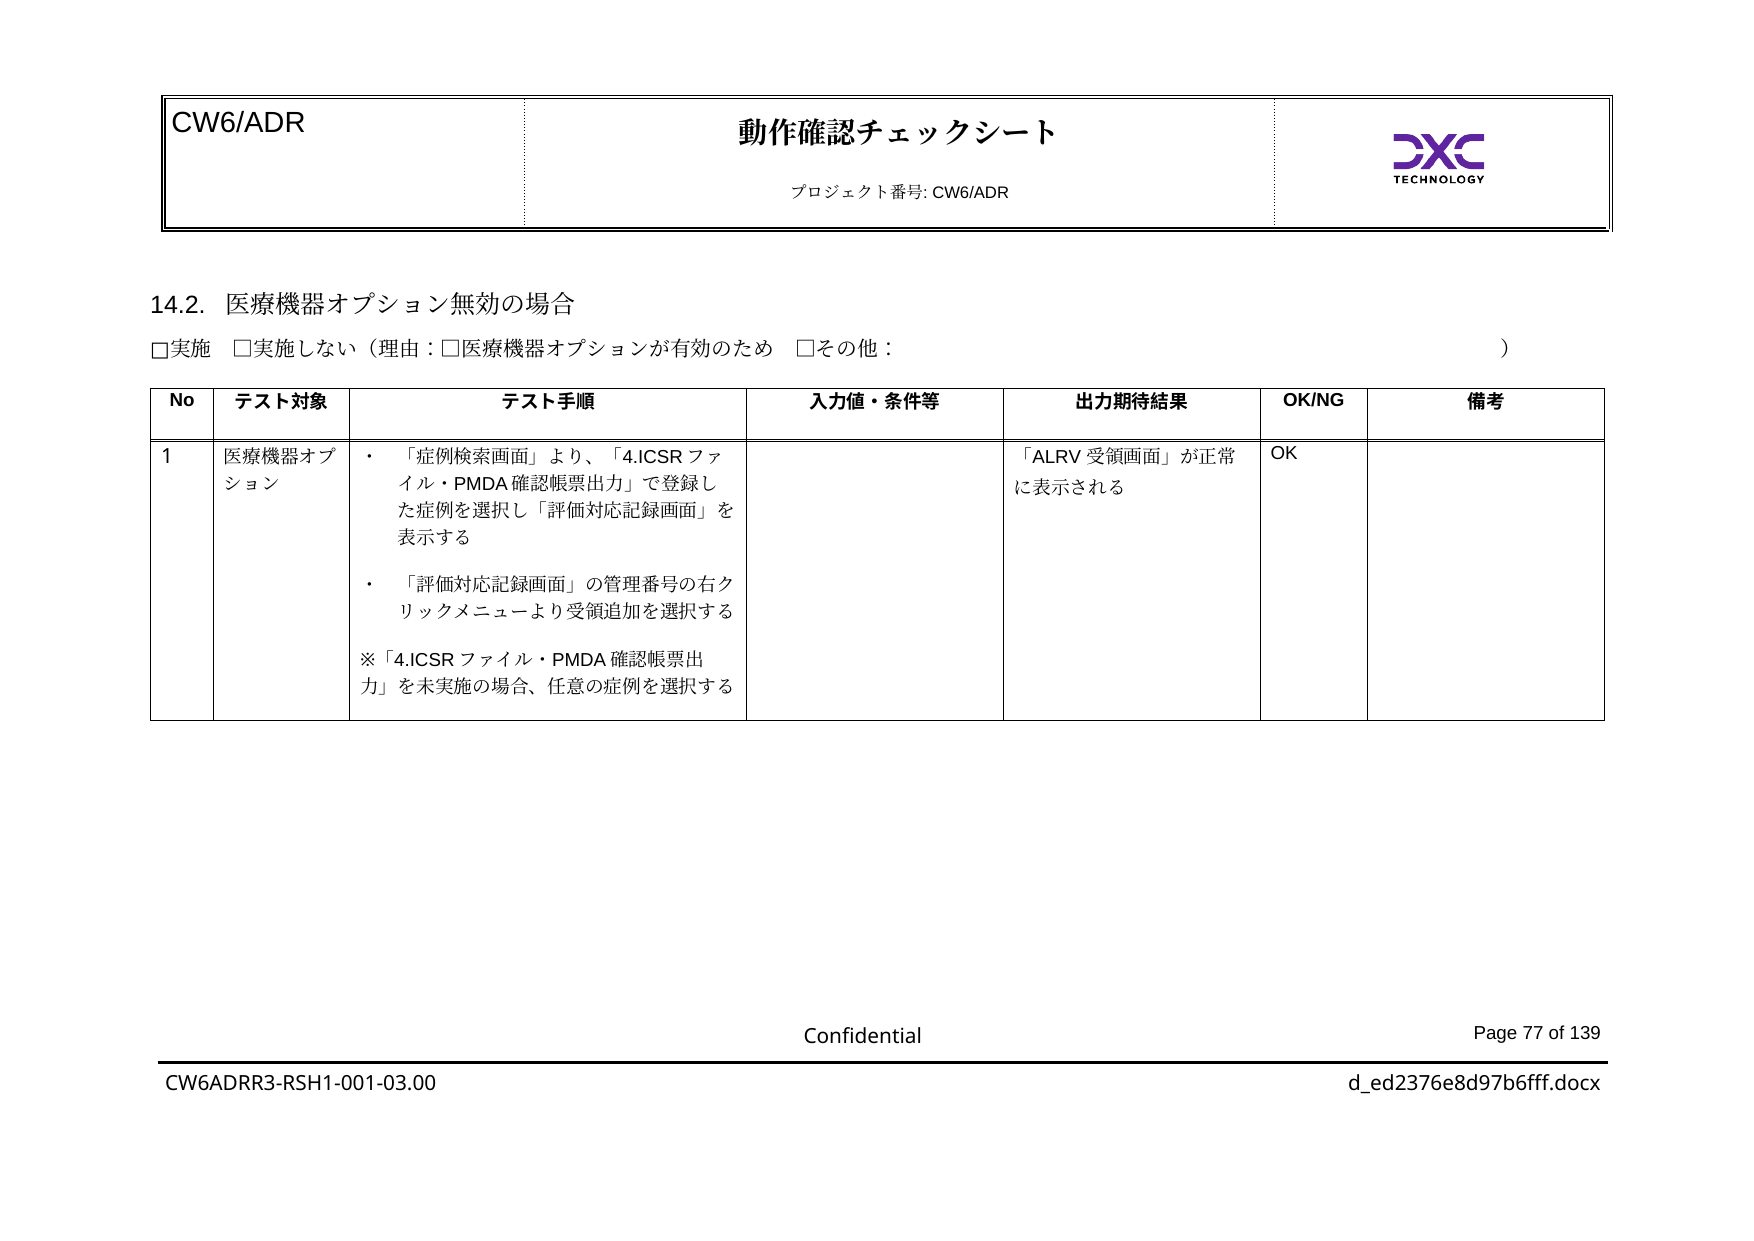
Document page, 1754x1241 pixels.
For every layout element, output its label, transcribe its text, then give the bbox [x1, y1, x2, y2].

table_cell [1368, 442, 1604, 720]
table_cell 「ALRV 受領画面」が正常に表示される [1004, 442, 1260, 720]
table_cell 「症例検索画面」より、「4.ICSRファイル・PMDA確認帳票出力」で登録した症例を選択し「評価対応記録画面」を表示する 「評価対応記録画面」の管理番号の右クリックメニューより受領追加を選択する ※「4.ICSRファイル・PMDA確認帳票出力」を未実施の場合、任意の症例を選択する [350, 442, 746, 720]
table_header No [151, 389, 213, 438]
table_header OK/NG [1261, 389, 1367, 438]
table_header 備考 [1368, 389, 1604, 438]
table_header テスト対象 [214, 389, 349, 438]
text □実施 □実施しない（理由：□医療機器オプションが有効のため □その他： ） [150, 332, 1604, 362]
list 医療機器オプション無効の場合 [150, 284, 1604, 321]
table_cell 医療機器オプション [214, 442, 349, 720]
table_header テスト手順 [350, 389, 746, 438]
table_header 入力値・条件等 [747, 389, 1003, 438]
table_header 出力期待結果 [1004, 389, 1260, 438]
table_cell [747, 442, 1003, 720]
picture [1378, 118, 1499, 199]
table_cell 1 [151, 442, 213, 720]
table_cell OK [1261, 442, 1367, 720]
